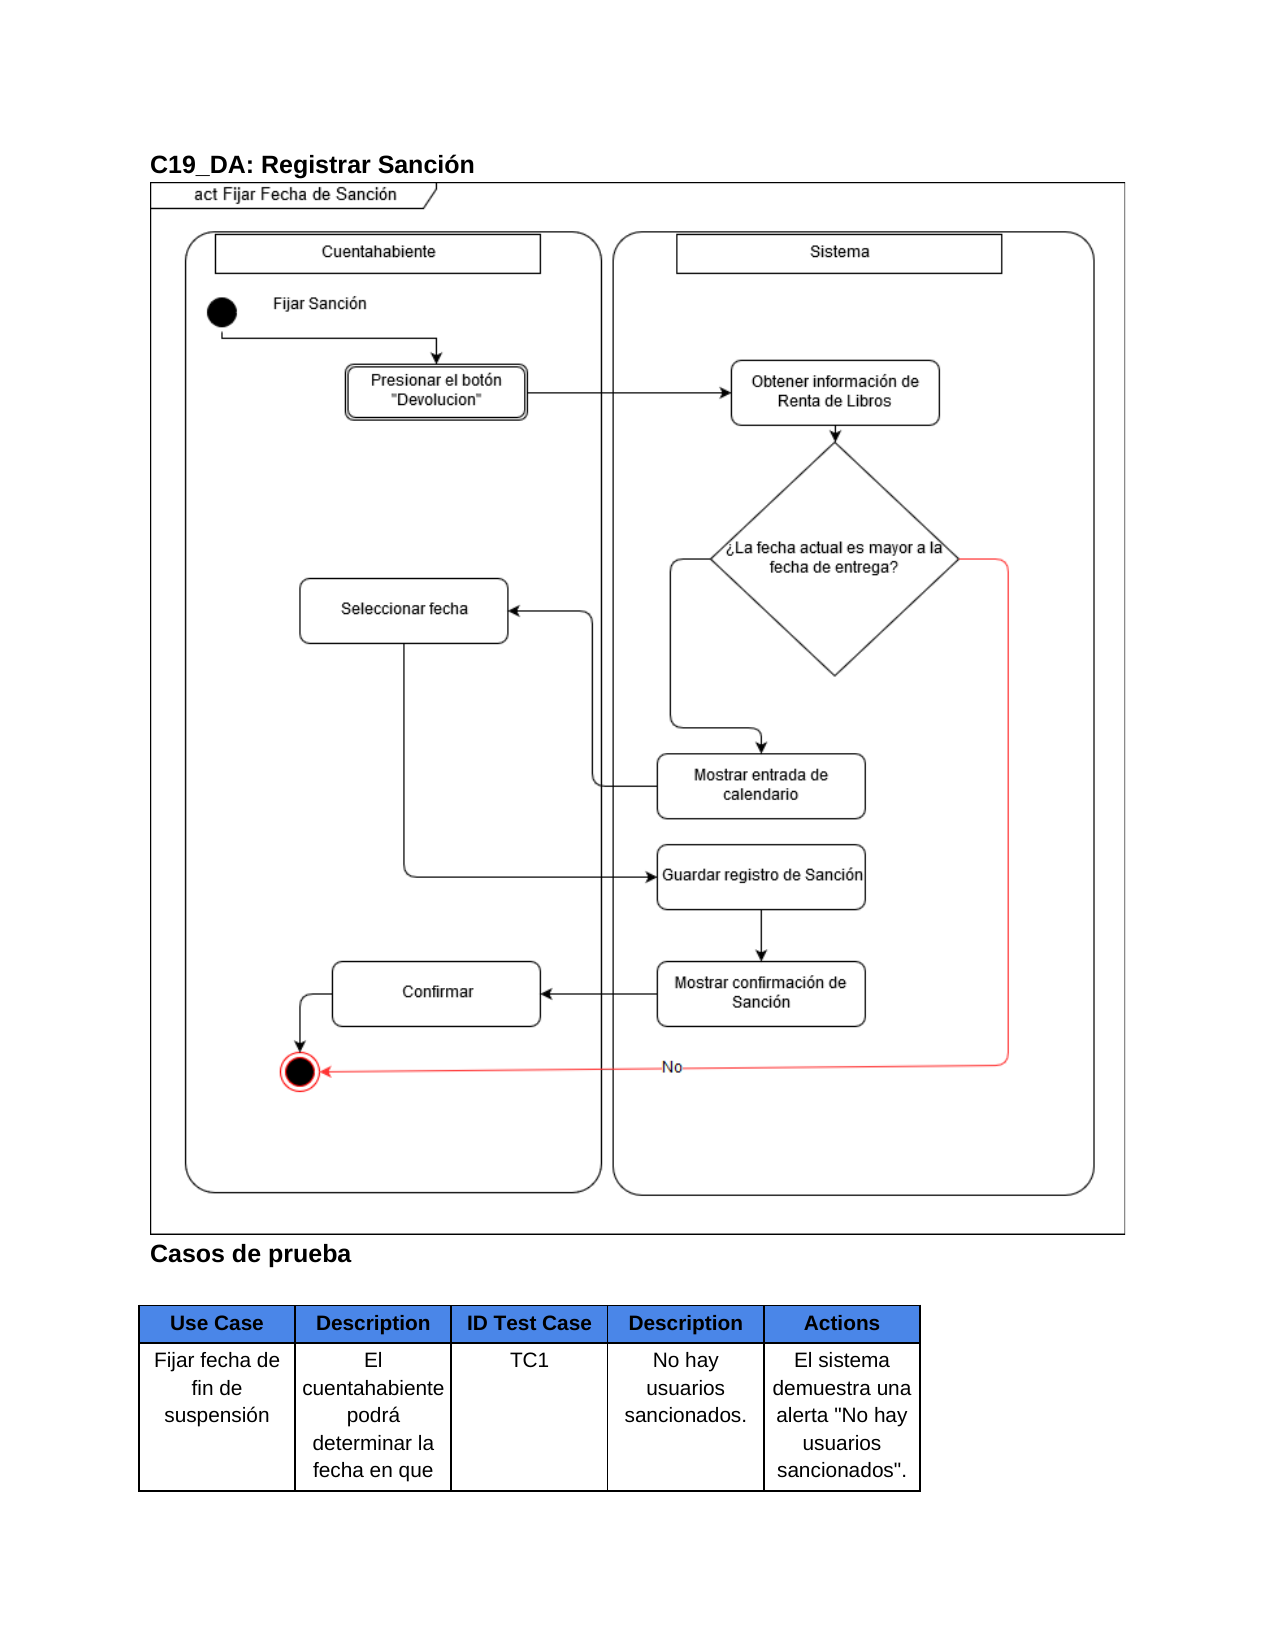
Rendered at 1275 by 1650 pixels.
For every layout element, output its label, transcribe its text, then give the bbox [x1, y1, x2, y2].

table_cell El sistema demuestra una alerta "No hay usuarios sancionados". [765, 1344, 919, 1490]
text C19_DA: Registrar Sanción [150, 150, 1125, 182]
table_cell No hay usuarios sancionados. [608, 1344, 763, 1490]
table_header Description [296, 1306, 450, 1342]
table_header Description [608, 1306, 763, 1342]
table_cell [296, 1344, 450, 1490]
table_header Actions [765, 1306, 919, 1342]
text Casos de prueba [150, 1238, 1125, 1267]
table_header Use Case [140, 1306, 294, 1342]
table_header ID Test Case [452, 1306, 607, 1342]
picture [150, 182, 1125, 1235]
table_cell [140, 1344, 294, 1490]
table_cell TC1 [452, 1344, 607, 1490]
